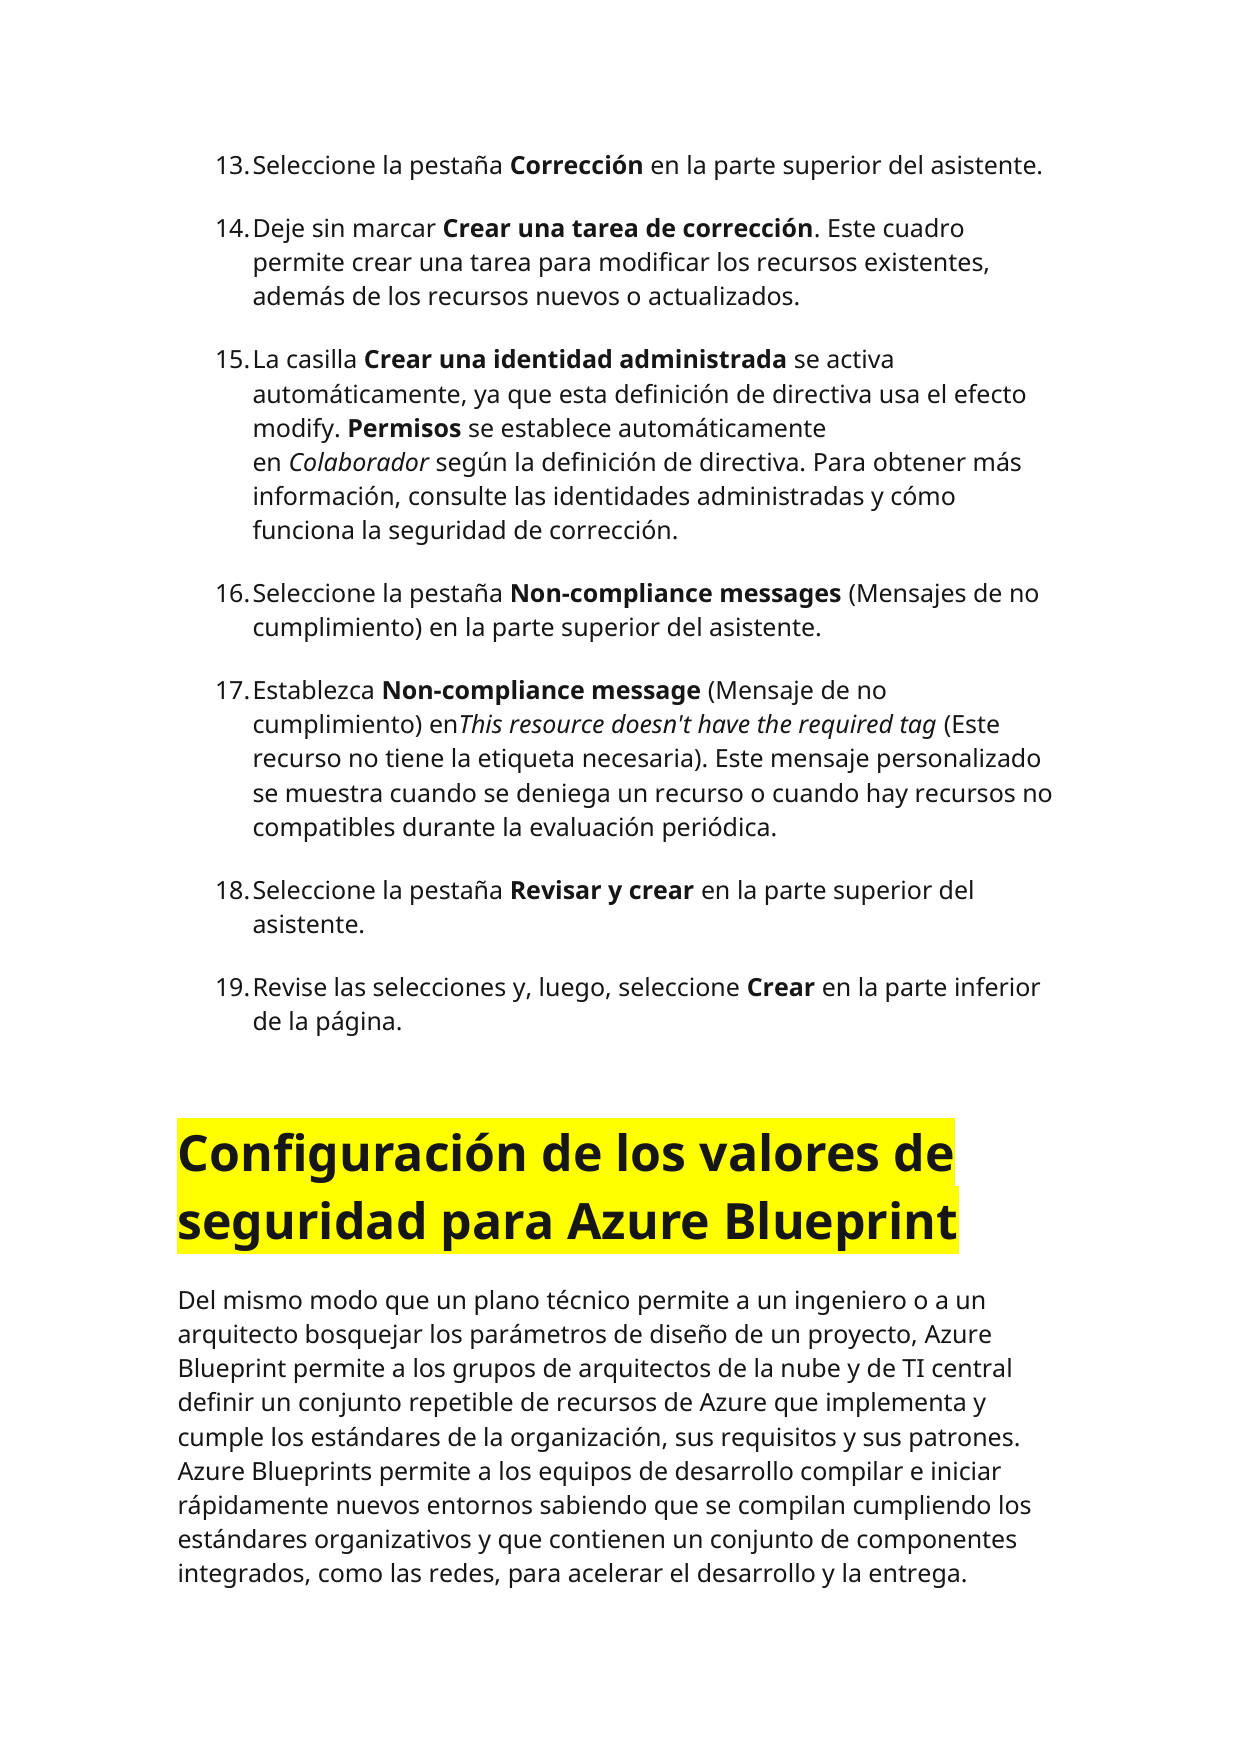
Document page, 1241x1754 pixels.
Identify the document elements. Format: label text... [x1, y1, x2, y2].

list Seleccione la pestaña Corrección en la parte superior del asistente. [215, 148, 1063, 182]
text Configuración de los valores de seguridad para Azure Blueprint [177, 1117, 1063, 1254]
list Deje sin marcar Crear una tarea de corrección. Este cuadro permite crear una tarea para modificar los recursos existentes, además de los recursos nuevos o actualizados. [215, 211, 1063, 313]
list Revise las selecciones y, luego, seleccione Crear en la parte inferior de la página. [215, 970, 1063, 1038]
list Establezca Non-compliance message (Mensaje de no cumplimiento) enThis resource doesn't have the required tag (Este recurso no tiene la etiqueta necesaria). Este mensaje personalizado se muestra cuando se deniega un recurso o cuando hay recursos no compatibles durante la evaluación periódica. [215, 673, 1063, 843]
text Del mismo modo que un plano técnico permite a un ingeniero o a un arquitecto bosquejar los parámetros de diseño de un proyecto, Azure Blueprint permite a los grupos de arquitectos de la nube y de TI central definir un conjunto repetible de recursos de Azure que implementa y cumple los estándares de la organización, sus requisitos y sus patrones. Azure Blueprints permite a los equipos de desarrollo compilar e iniciar rápidamente nuevos entornos sabiendo que se compilan cumpliendo los estándares organizativos y que contienen un conjunto de componentes integrados, como las redes, para acelerar el desarrollo y la entrega. [177, 1283, 1063, 1589]
list Seleccione la pestaña Non-compliance messages (Mensajes de no cumplimiento) en la parte superior del asistente. [215, 576, 1063, 644]
list Seleccione la pestaña Revisar y crear en la parte superior del asistente. [215, 872, 1063, 941]
list La casilla Crear una identidad administrada se activa automáticamente, ya que esta definición de directiva usa el efecto modify. Permisos se establece automáticamente en Colaborador según la definición de directiva. Para obtener más información, consulte las identidades administradas y cómo funciona la seguridad de corrección. [215, 342, 1063, 547]
